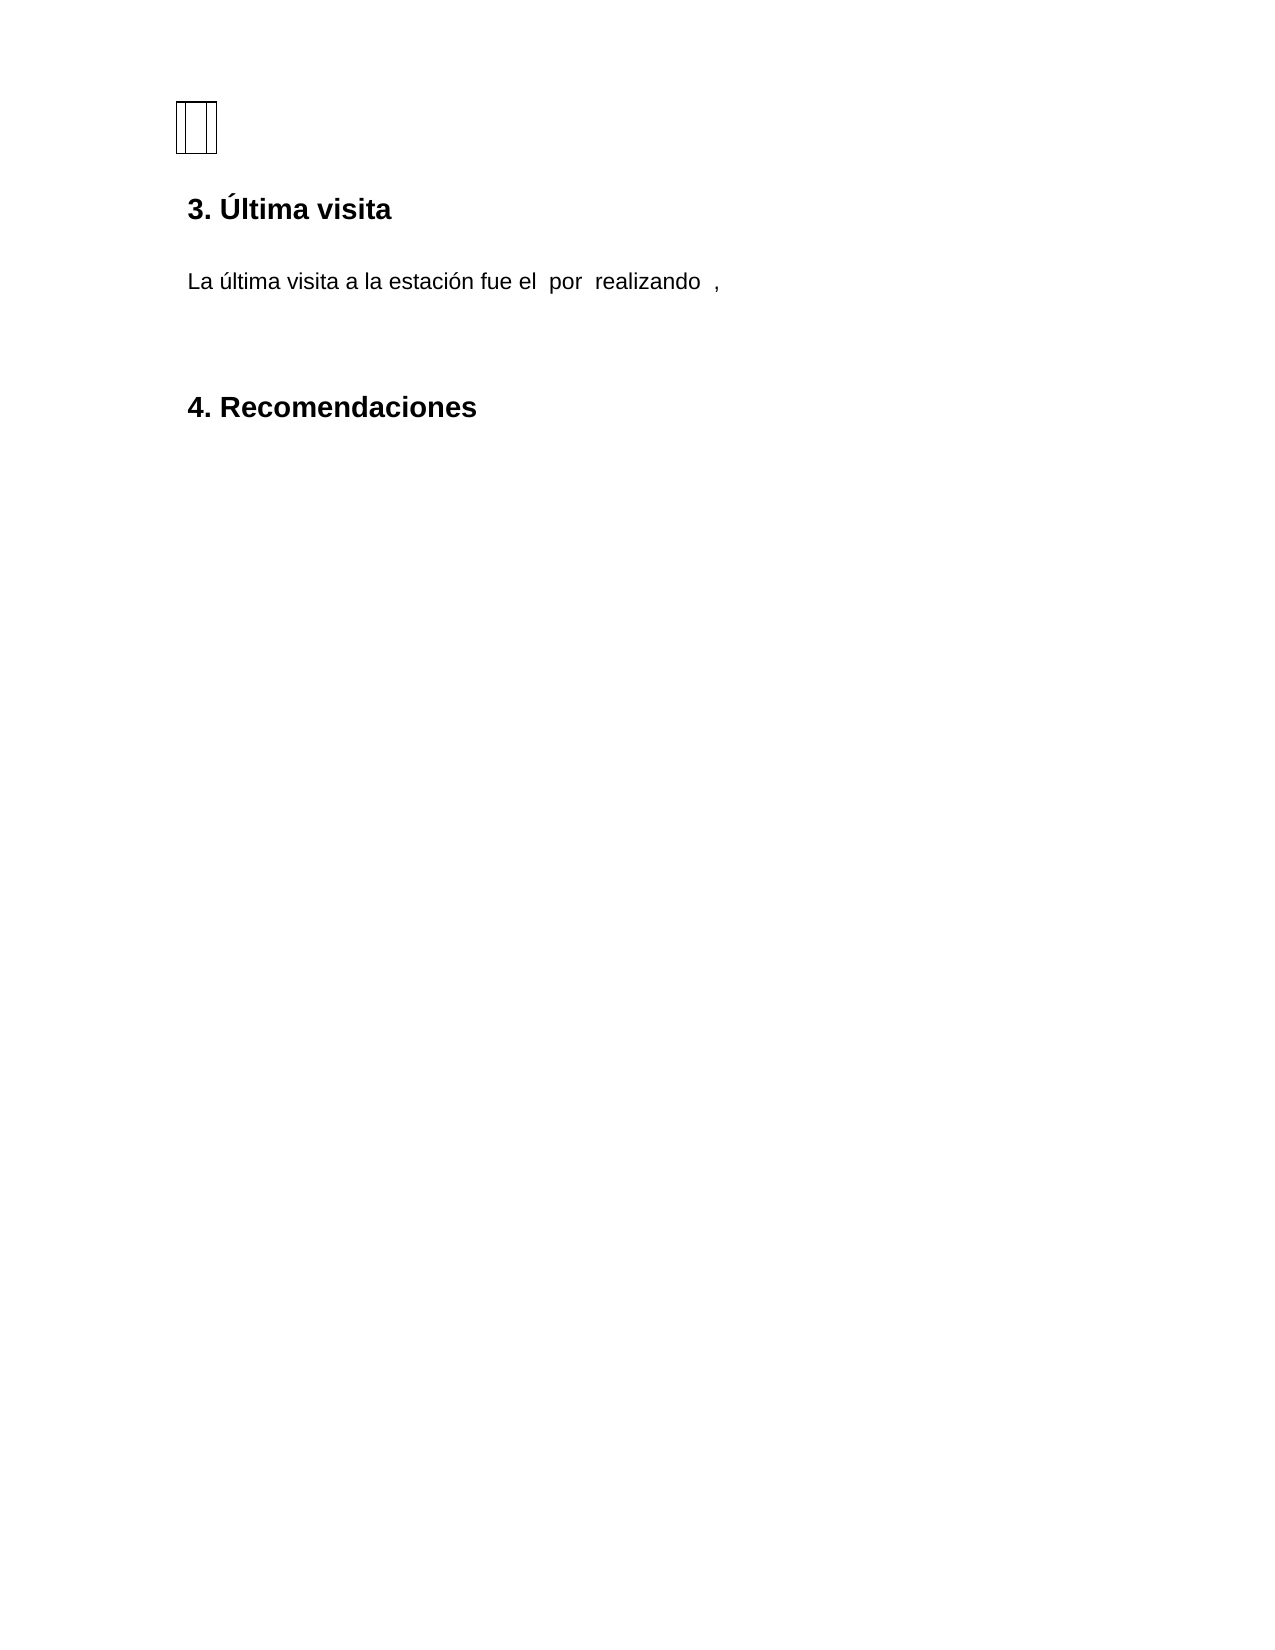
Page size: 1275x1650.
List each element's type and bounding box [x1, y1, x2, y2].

text [187, 153, 1087, 553]
